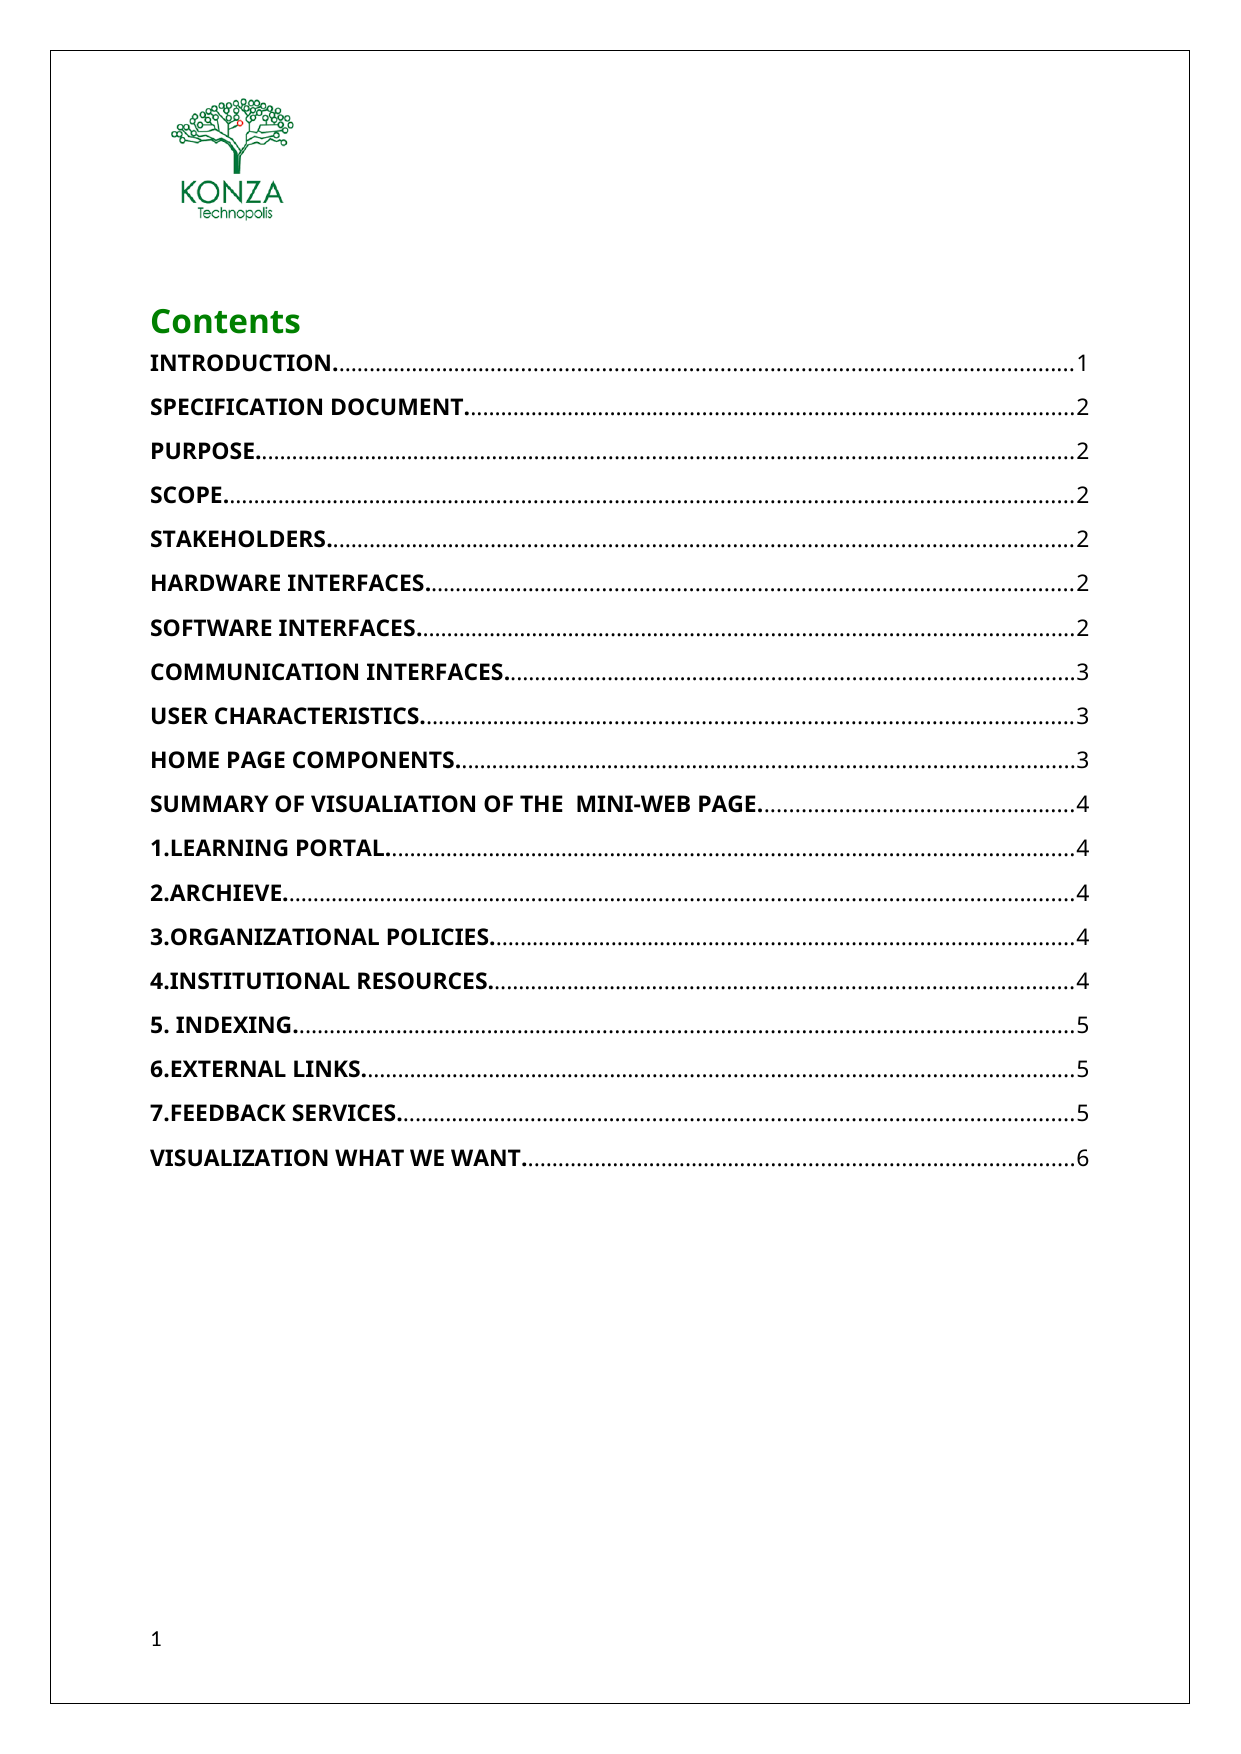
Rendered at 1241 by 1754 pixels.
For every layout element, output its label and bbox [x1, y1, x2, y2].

picture [150, 73, 314, 245]
